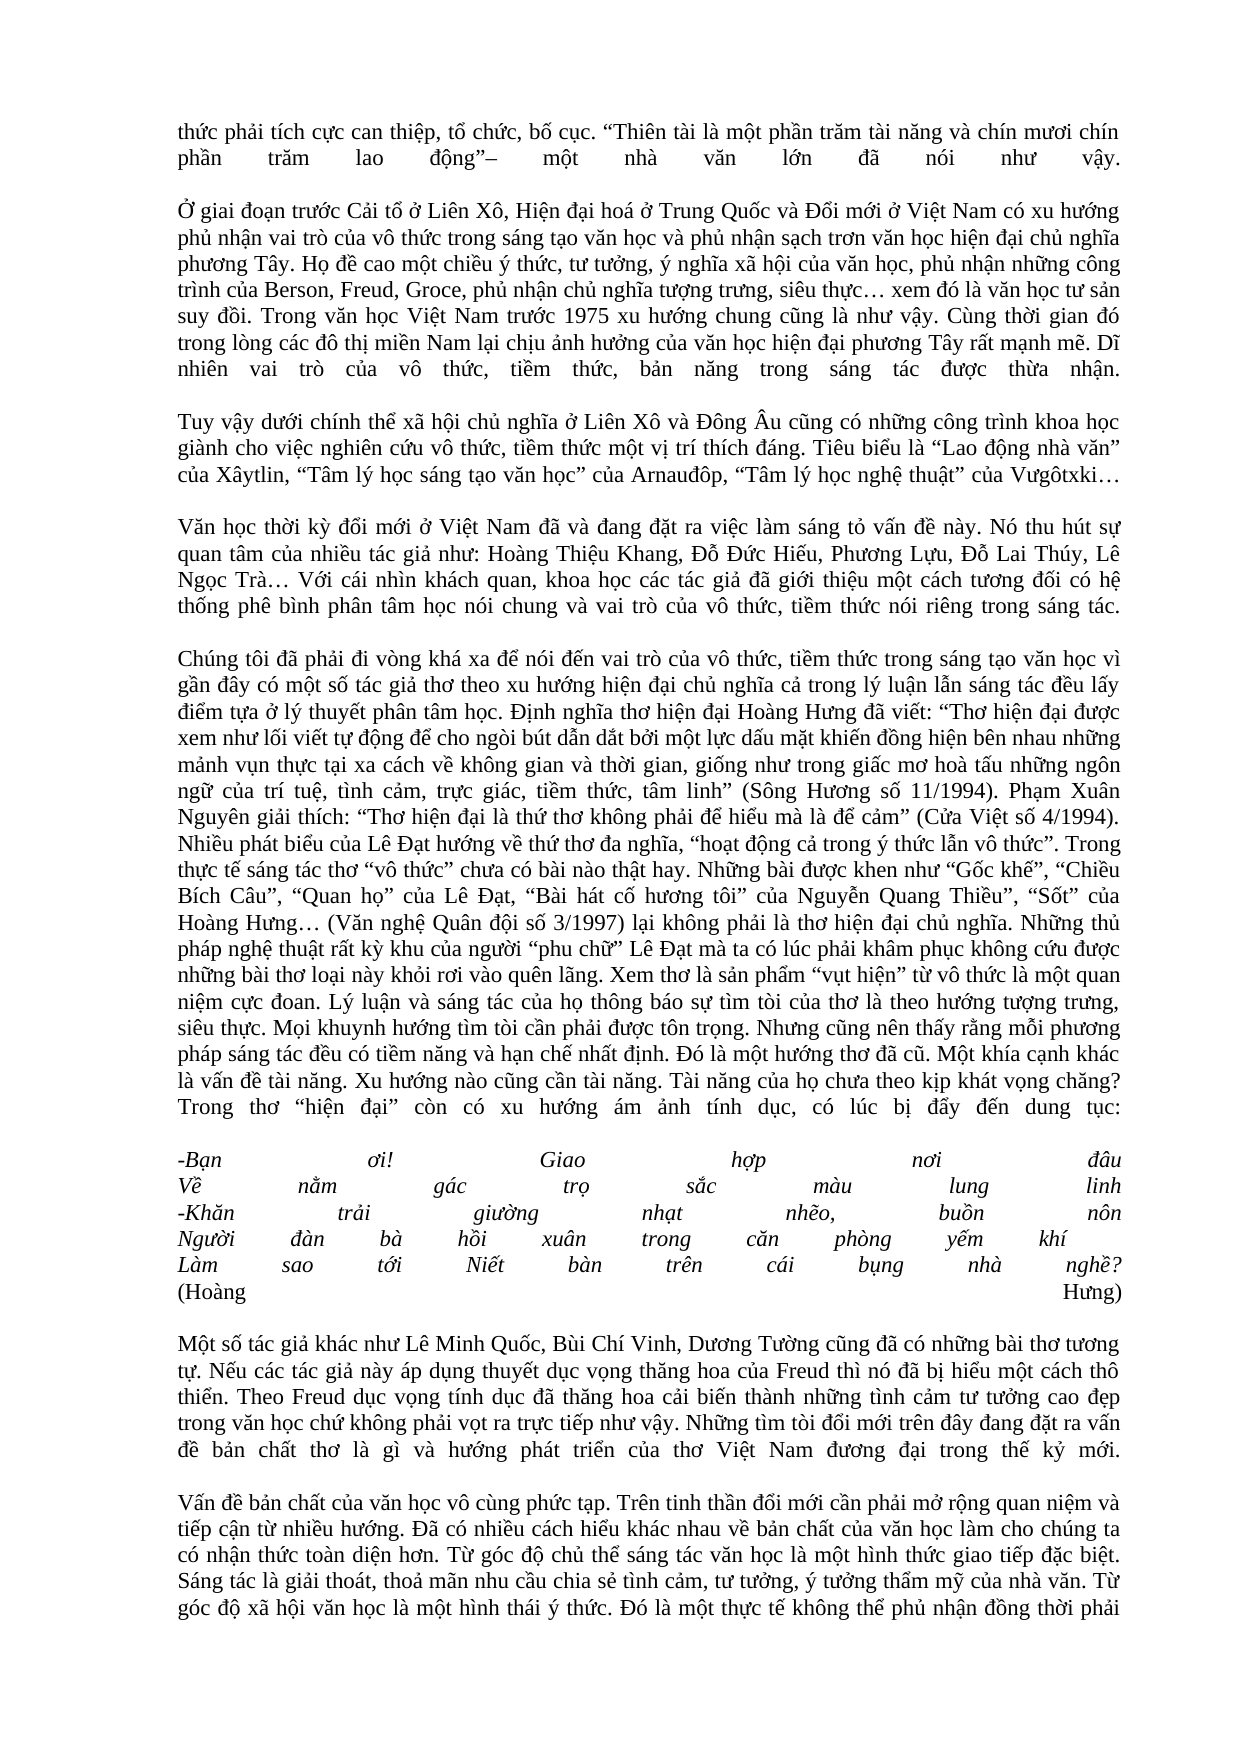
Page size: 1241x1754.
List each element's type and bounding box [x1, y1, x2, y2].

text [177, 118, 1122, 1620]
